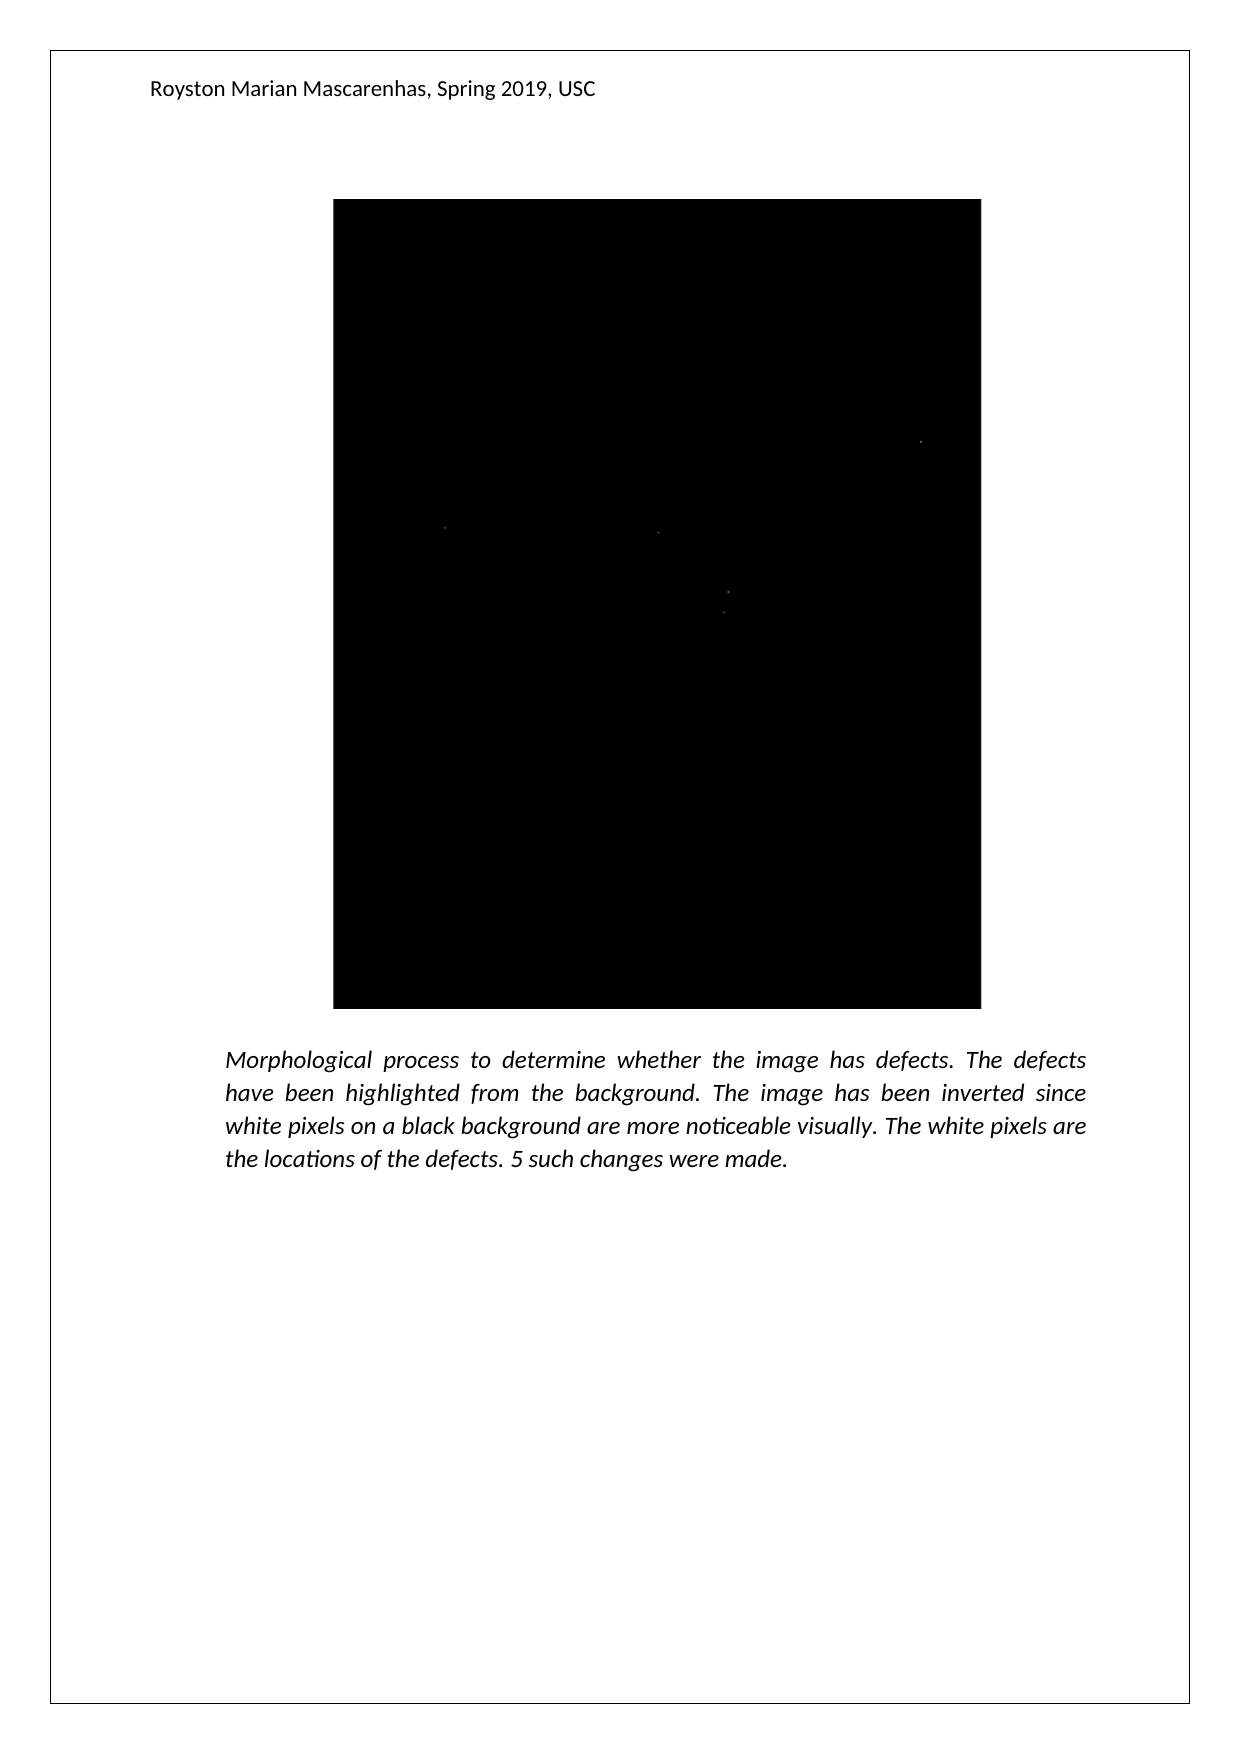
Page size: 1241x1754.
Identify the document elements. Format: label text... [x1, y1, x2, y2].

picture [332, 199, 983, 1009]
list Morphological process to determine whether the image has defects. The defects have been highlighted from the background. The image has been inverted since white pixels on a black background are more noticeable visually. The white pixels are the locations of the defects. 5 such changes were made. [225, 1044, 1090, 1173]
